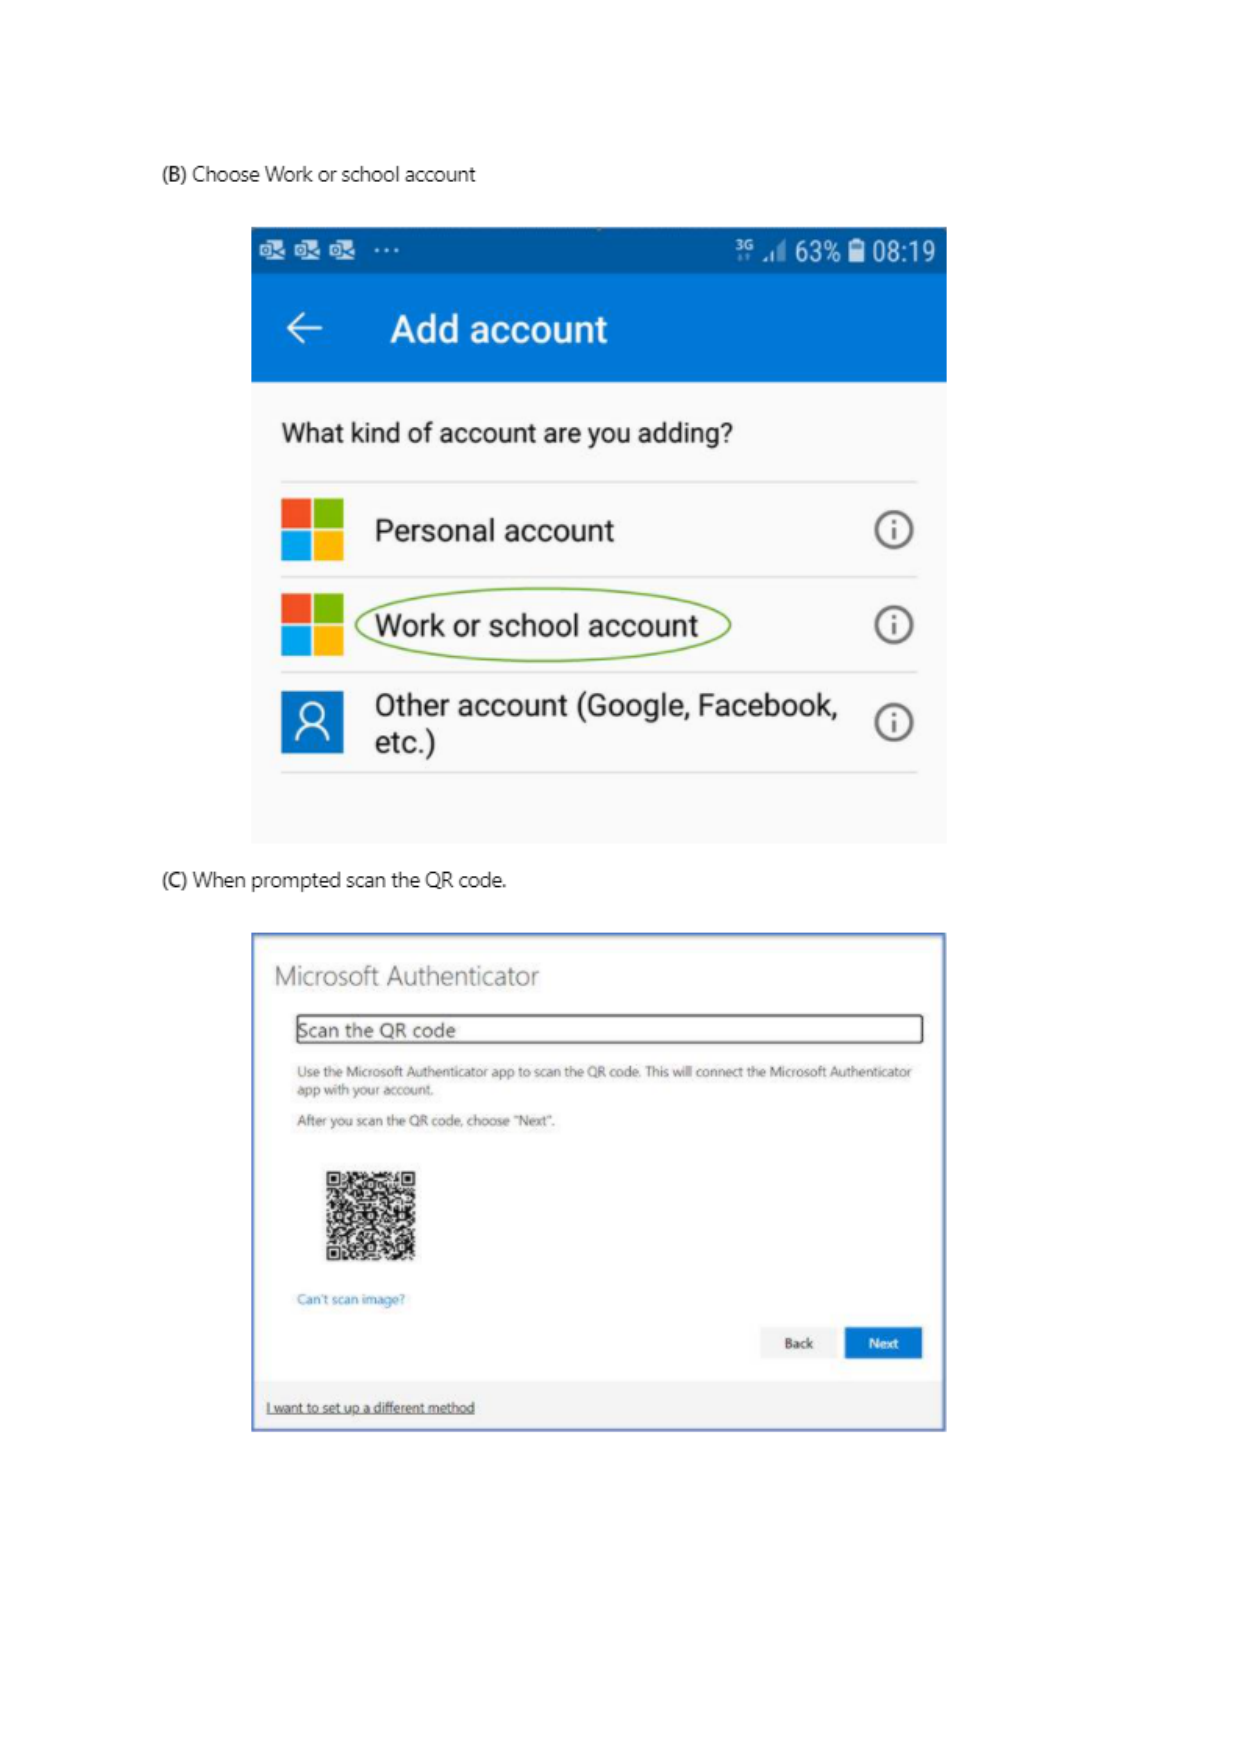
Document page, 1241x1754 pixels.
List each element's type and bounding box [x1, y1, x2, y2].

picture [150, 150, 997, 1465]
